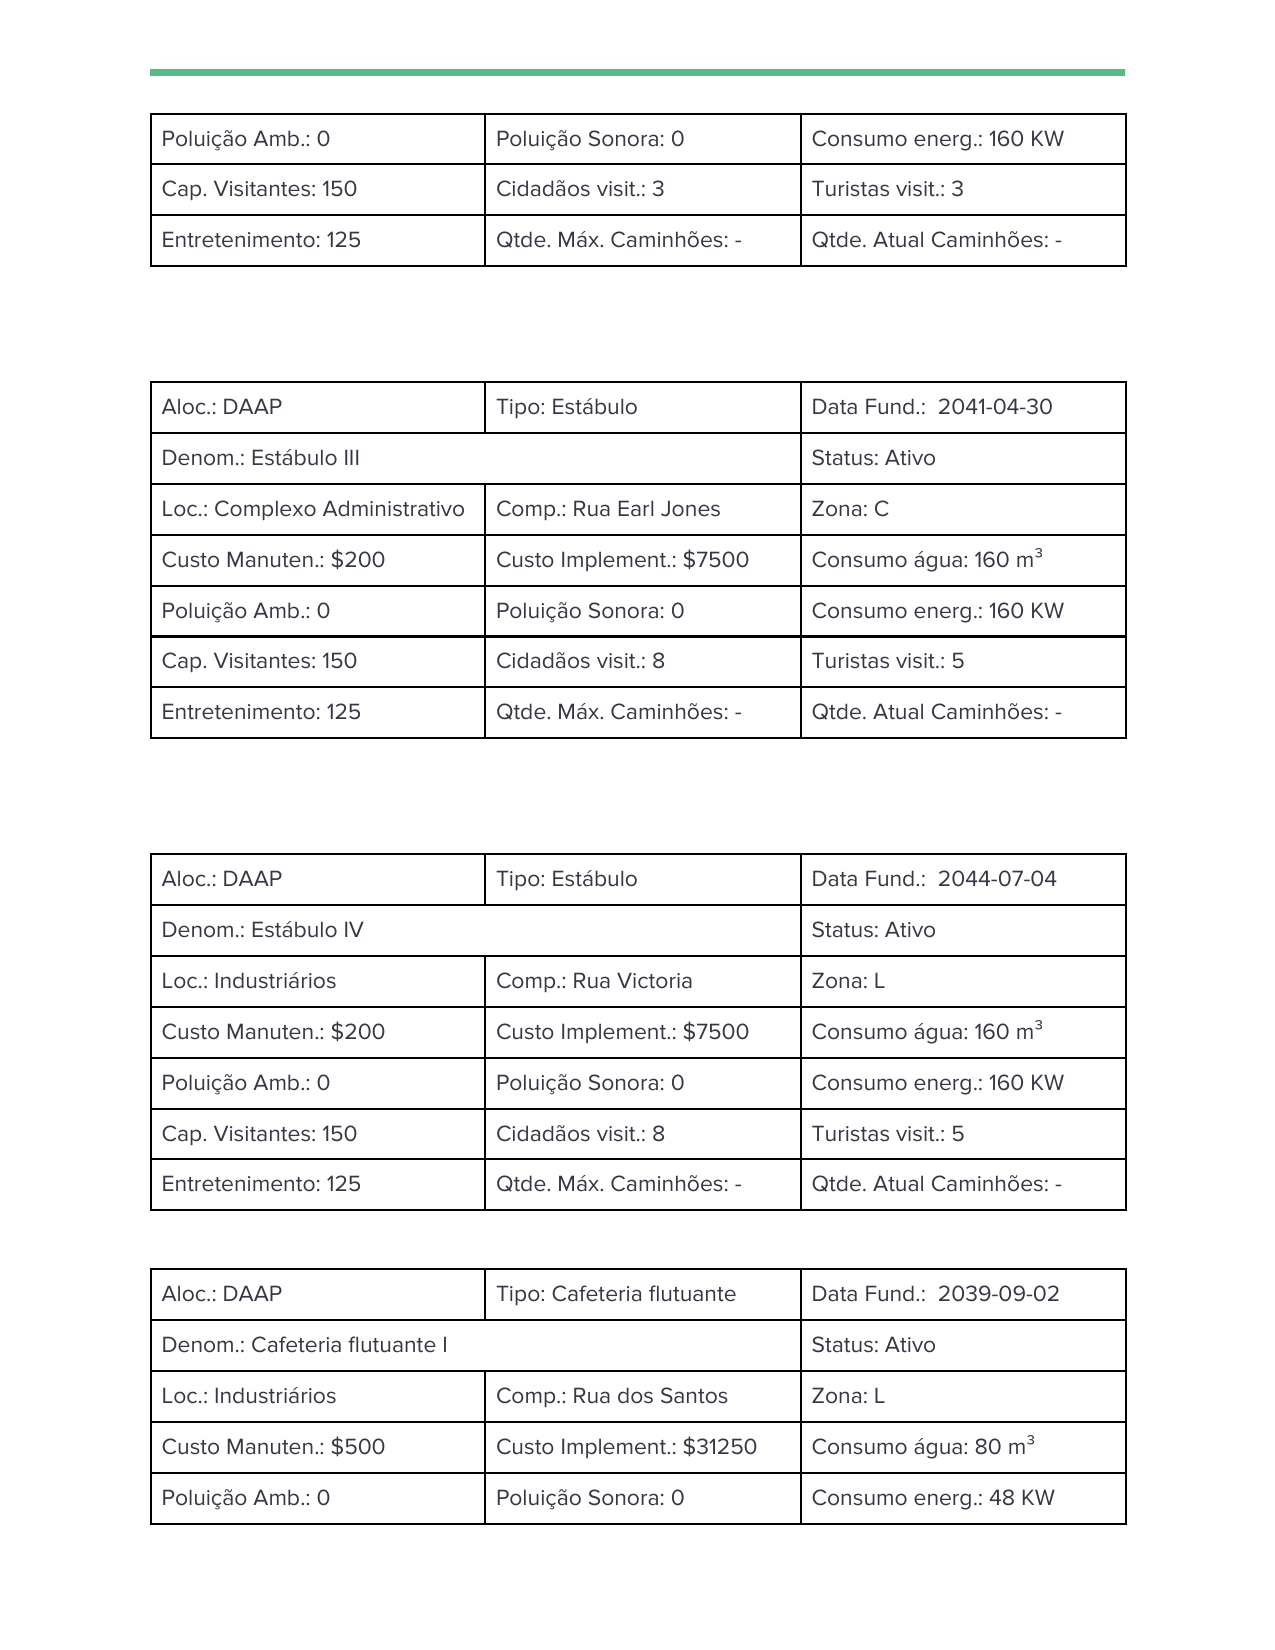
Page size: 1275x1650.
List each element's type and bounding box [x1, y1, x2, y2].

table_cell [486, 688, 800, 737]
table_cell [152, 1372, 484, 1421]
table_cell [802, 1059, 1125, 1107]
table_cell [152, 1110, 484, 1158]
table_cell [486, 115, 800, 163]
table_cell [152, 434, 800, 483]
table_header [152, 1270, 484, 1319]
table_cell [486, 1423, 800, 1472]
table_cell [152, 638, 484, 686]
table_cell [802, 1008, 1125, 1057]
picture [150, 69, 1125, 76]
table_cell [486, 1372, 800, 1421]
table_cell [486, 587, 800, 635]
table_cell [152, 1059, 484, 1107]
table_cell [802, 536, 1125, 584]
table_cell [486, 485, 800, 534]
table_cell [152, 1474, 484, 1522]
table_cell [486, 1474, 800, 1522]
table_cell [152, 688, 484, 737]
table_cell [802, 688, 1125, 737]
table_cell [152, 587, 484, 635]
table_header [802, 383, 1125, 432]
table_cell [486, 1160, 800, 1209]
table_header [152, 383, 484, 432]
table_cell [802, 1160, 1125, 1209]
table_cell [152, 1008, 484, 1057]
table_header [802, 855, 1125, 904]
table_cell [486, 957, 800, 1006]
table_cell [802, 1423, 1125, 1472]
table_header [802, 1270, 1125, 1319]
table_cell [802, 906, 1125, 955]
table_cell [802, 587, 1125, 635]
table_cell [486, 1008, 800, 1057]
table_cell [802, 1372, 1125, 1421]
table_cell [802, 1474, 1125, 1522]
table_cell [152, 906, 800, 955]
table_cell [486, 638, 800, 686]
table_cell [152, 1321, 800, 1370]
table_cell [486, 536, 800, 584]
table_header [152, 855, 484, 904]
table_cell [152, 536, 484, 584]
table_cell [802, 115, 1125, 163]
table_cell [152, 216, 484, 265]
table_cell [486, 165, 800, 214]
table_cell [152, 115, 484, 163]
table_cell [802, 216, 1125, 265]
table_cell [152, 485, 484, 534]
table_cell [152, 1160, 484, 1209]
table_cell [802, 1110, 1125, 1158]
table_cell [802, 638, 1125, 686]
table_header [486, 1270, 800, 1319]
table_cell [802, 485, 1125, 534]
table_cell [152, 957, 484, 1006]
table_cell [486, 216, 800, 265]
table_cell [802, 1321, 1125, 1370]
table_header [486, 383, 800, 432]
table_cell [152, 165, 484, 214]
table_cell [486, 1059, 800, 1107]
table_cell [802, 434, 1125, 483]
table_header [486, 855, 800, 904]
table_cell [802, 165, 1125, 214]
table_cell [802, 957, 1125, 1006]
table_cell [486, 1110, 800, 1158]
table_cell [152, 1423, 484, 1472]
